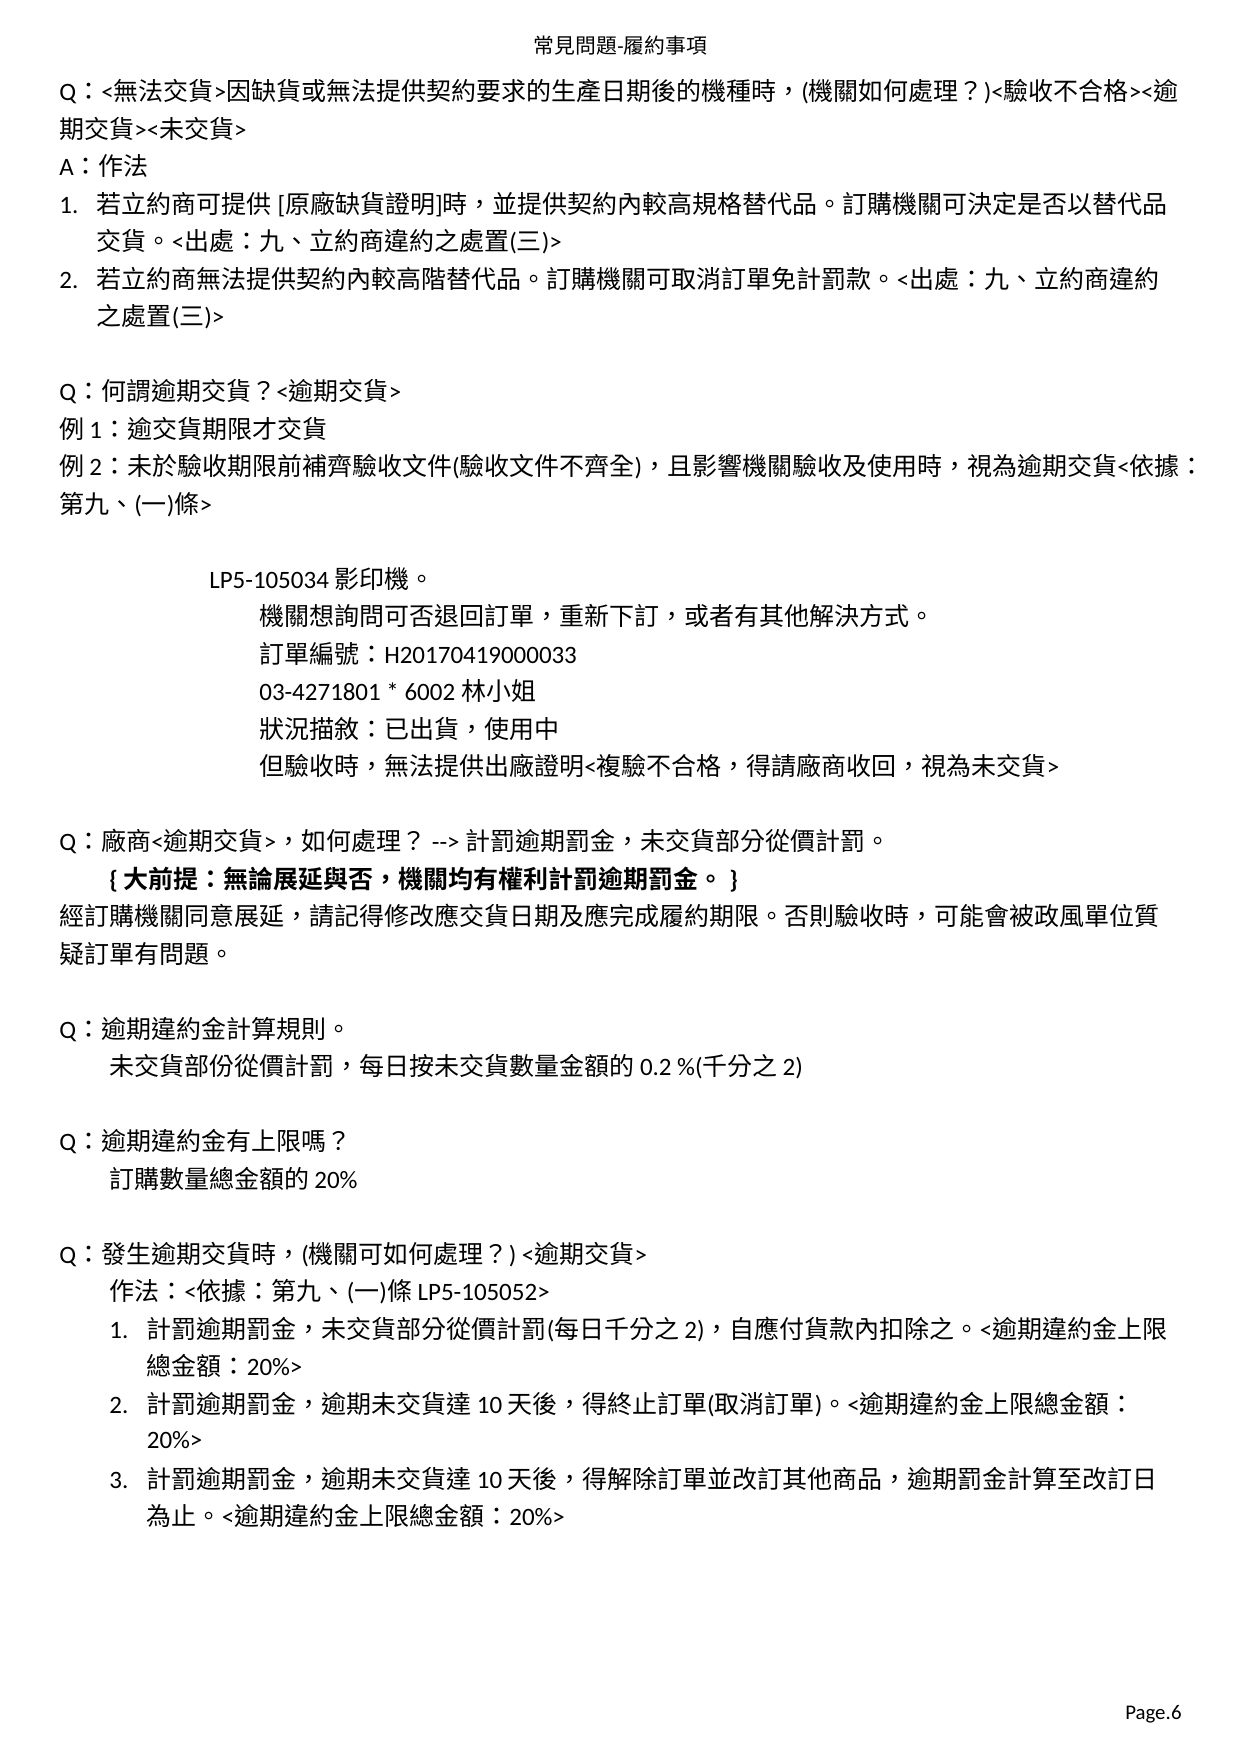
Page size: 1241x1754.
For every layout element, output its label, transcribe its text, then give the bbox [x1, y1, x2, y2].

text 狀況描敘：已出貨，使用中 [59, 708, 1181, 746]
text 例1：逾交貨期限才交貨 [59, 408, 1181, 446]
text 訂單編號：H20170419000033 [59, 633, 1181, 671]
text Q：逾期違約金計算規則。 [59, 1008, 1181, 1046]
list 若立約商可提供 [原廠缺貨證明]時，並提供契約內較高規格替代品。訂購機關可決定是否以替代品交貨。<出處：九、立約商違約之處置(三)> [59, 183, 1181, 258]
list 計罰逾期罰金，未交貨部分從價計罰(每日千分之2)，自應付貨款內扣除之。<逾期違約金上限總金額：20%> [109, 1308, 1181, 1383]
text { 大前提：無論展延與否，機關均有權利計罰逾期罰金。 } [59, 858, 1181, 896]
text 03-4271801 * 6002 林小姐 [59, 671, 1181, 708]
text Q：何謂逾期交貨？<逾期交貨> [59, 371, 1181, 408]
text LP5-105034 影印機。 [59, 558, 1181, 596]
text Q：廠商<逾期交貨>，如何處理？ --> 計罰逾期罰金，未交貨部分從價計罰。 [59, 821, 1181, 858]
list 計罰逾期罰金，逾期未交貨達10天後，得解除訂單並改訂其他商品，逾期罰金計算至改訂日為止。<逾期違約金上限總金額：20%> [109, 1458, 1181, 1533]
text 未交貨部份從價計罰，每日按未交貨數量金額的 0.2 %(千分之2) [59, 1046, 1181, 1083]
text 機關想詢問可否退回訂單，重新下訂，或者有其他解決方式。 [59, 596, 1181, 633]
text 作法：<依據：第九、(一)條 LP5-105052> [59, 1271, 1181, 1308]
text 例2：未於驗收期限前補齊驗收文件(驗收文件不齊全)，且影響機關驗收及使用時，視為逾期交貨<依據：第九、(一)條> [59, 446, 1181, 521]
list 若立約商無法提供契約內較高階替代品。訂購機關可取消訂單免計罰款。<出處：九、立約商違約之處置(三)> [59, 258, 1181, 333]
list 計罰逾期罰金，逾期未交貨達10天後，得終止訂單(取消訂單)。<逾期違約金上限總金額：20%> [109, 1383, 1181, 1458]
text Q：<無法交貨>因缺貨或無法提供契約要求的生產日期後的機種時，(機關如何處理？)<驗收不合格><逾期交貨><未交貨> [59, 71, 1181, 146]
text Q：逾期違約金有上限嗎？ [59, 1121, 1181, 1158]
text Q：發生逾期交貨時，(機關可如何處理？) <逾期交貨> [59, 1233, 1181, 1271]
text 經訂購機關同意展延，請記得修改應交貨日期及應完成履約期限。否則驗收時，可能會被政風單位質疑訂單有問題。 [59, 896, 1181, 971]
text 訂購數量總金額的20% [59, 1158, 1181, 1196]
text A：作法 [59, 146, 1181, 183]
text 但驗收時，無法提供出廠證明<複驗不合格，得請廠商收回，視為未交貨> [59, 746, 1181, 783]
